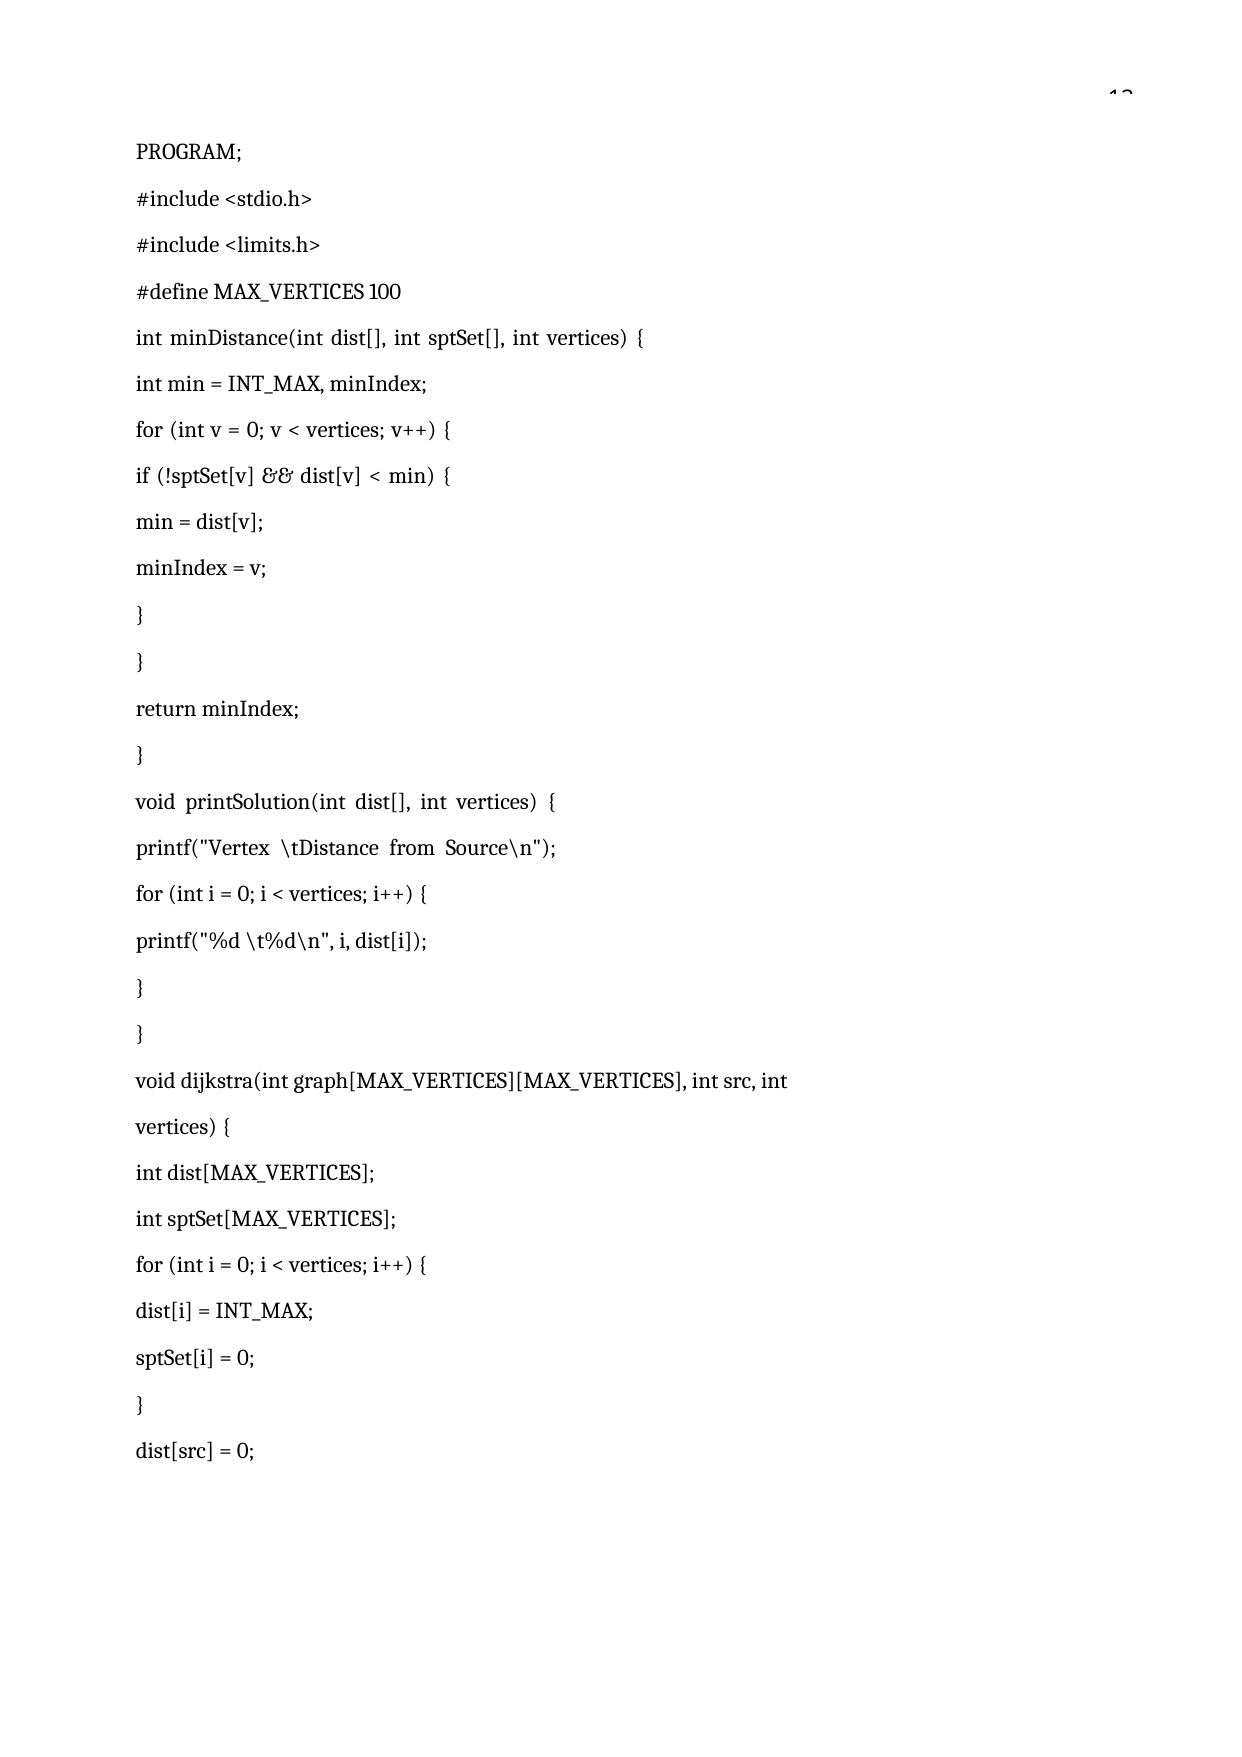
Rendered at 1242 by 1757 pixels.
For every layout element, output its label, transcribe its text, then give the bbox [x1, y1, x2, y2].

text } [136, 742, 1162, 768]
text } [136, 1021, 1162, 1047]
text } [136, 974, 1162, 1001]
text for (int i = 0; i < vertices; i++) { dist[i] = INT_MAX; [136, 1252, 437, 1324]
text int dist[MAX_VERTICES]; int sptSet[MAX_VERTICES]; [136, 1160, 406, 1232]
text dist[src] = 0; [136, 1438, 1162, 1464]
text printf("%d \t%d\n", i, dist[i]); [136, 927, 1162, 954]
text sptSet[i] = 0; [136, 1344, 1162, 1371]
text #include <stdio.h> #include <limits.h> [136, 186, 400, 258]
text #define MAX_VERTICES 100 [136, 278, 1162, 304]
text minIndex = v; [136, 555, 1162, 582]
text } [136, 1391, 1162, 1418]
text void printSolution(int dist[], int vertices) { printf("Vertex \tDistance from Source\n"); for (int i = 0; i < vertices; i++) { [136, 789, 556, 908]
text PROGRAM; [136, 139, 1162, 165]
text for (int v = 0; v < vertices; v++) { if (!sptSet[v] && dist[v] < min) { min = dist[v]; [136, 417, 452, 535]
text int minDistance(int dist[], int sptSet[], int vertices) { int min = INT_MAX, minIndex; [136, 325, 645, 397]
text } [136, 602, 1162, 628]
text return minIndex; [136, 695, 1162, 722]
text } [136, 649, 1162, 675]
text void dijkstra(int graph[MAX_VERTICES][MAX_VERTICES], int src, int vertices) { [136, 1068, 807, 1140]
